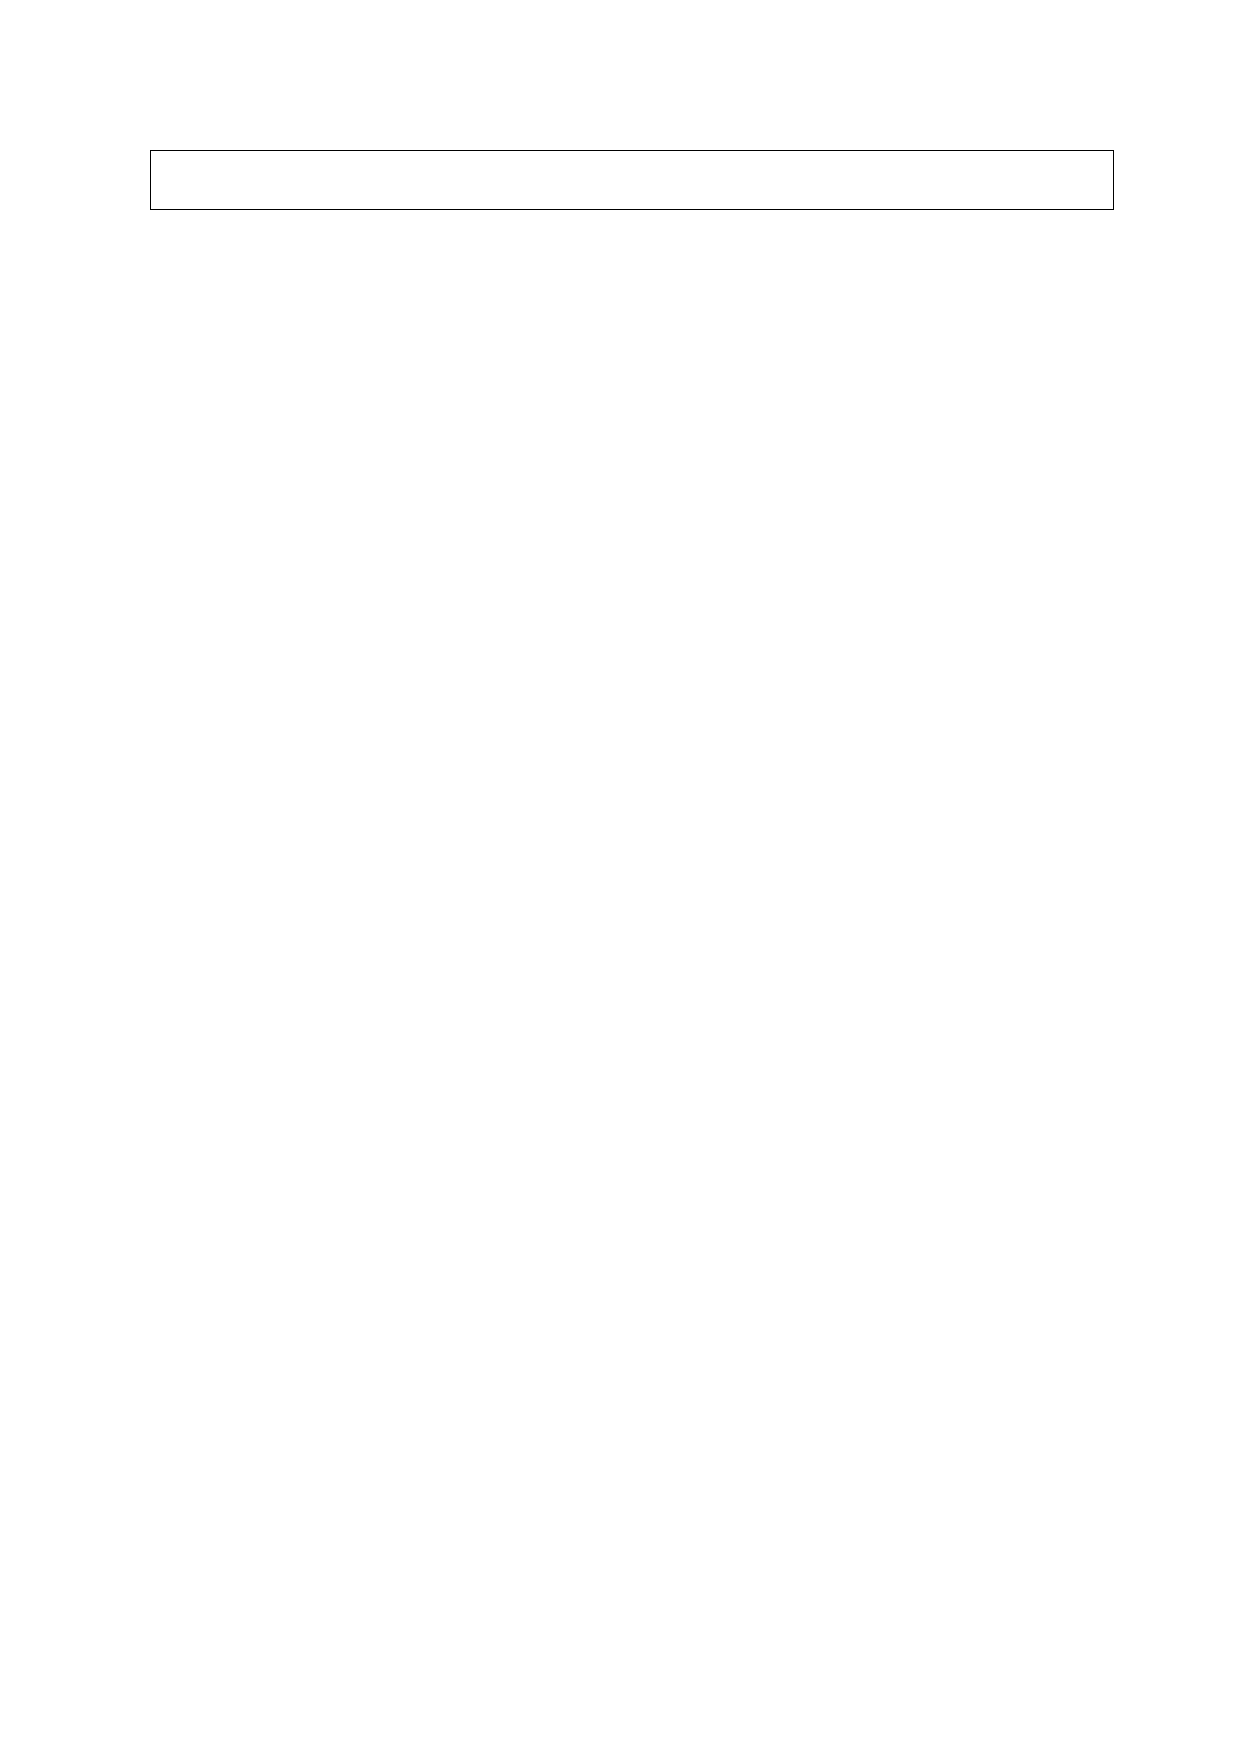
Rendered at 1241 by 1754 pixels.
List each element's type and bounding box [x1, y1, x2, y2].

table_header [151, 151, 1113, 208]
